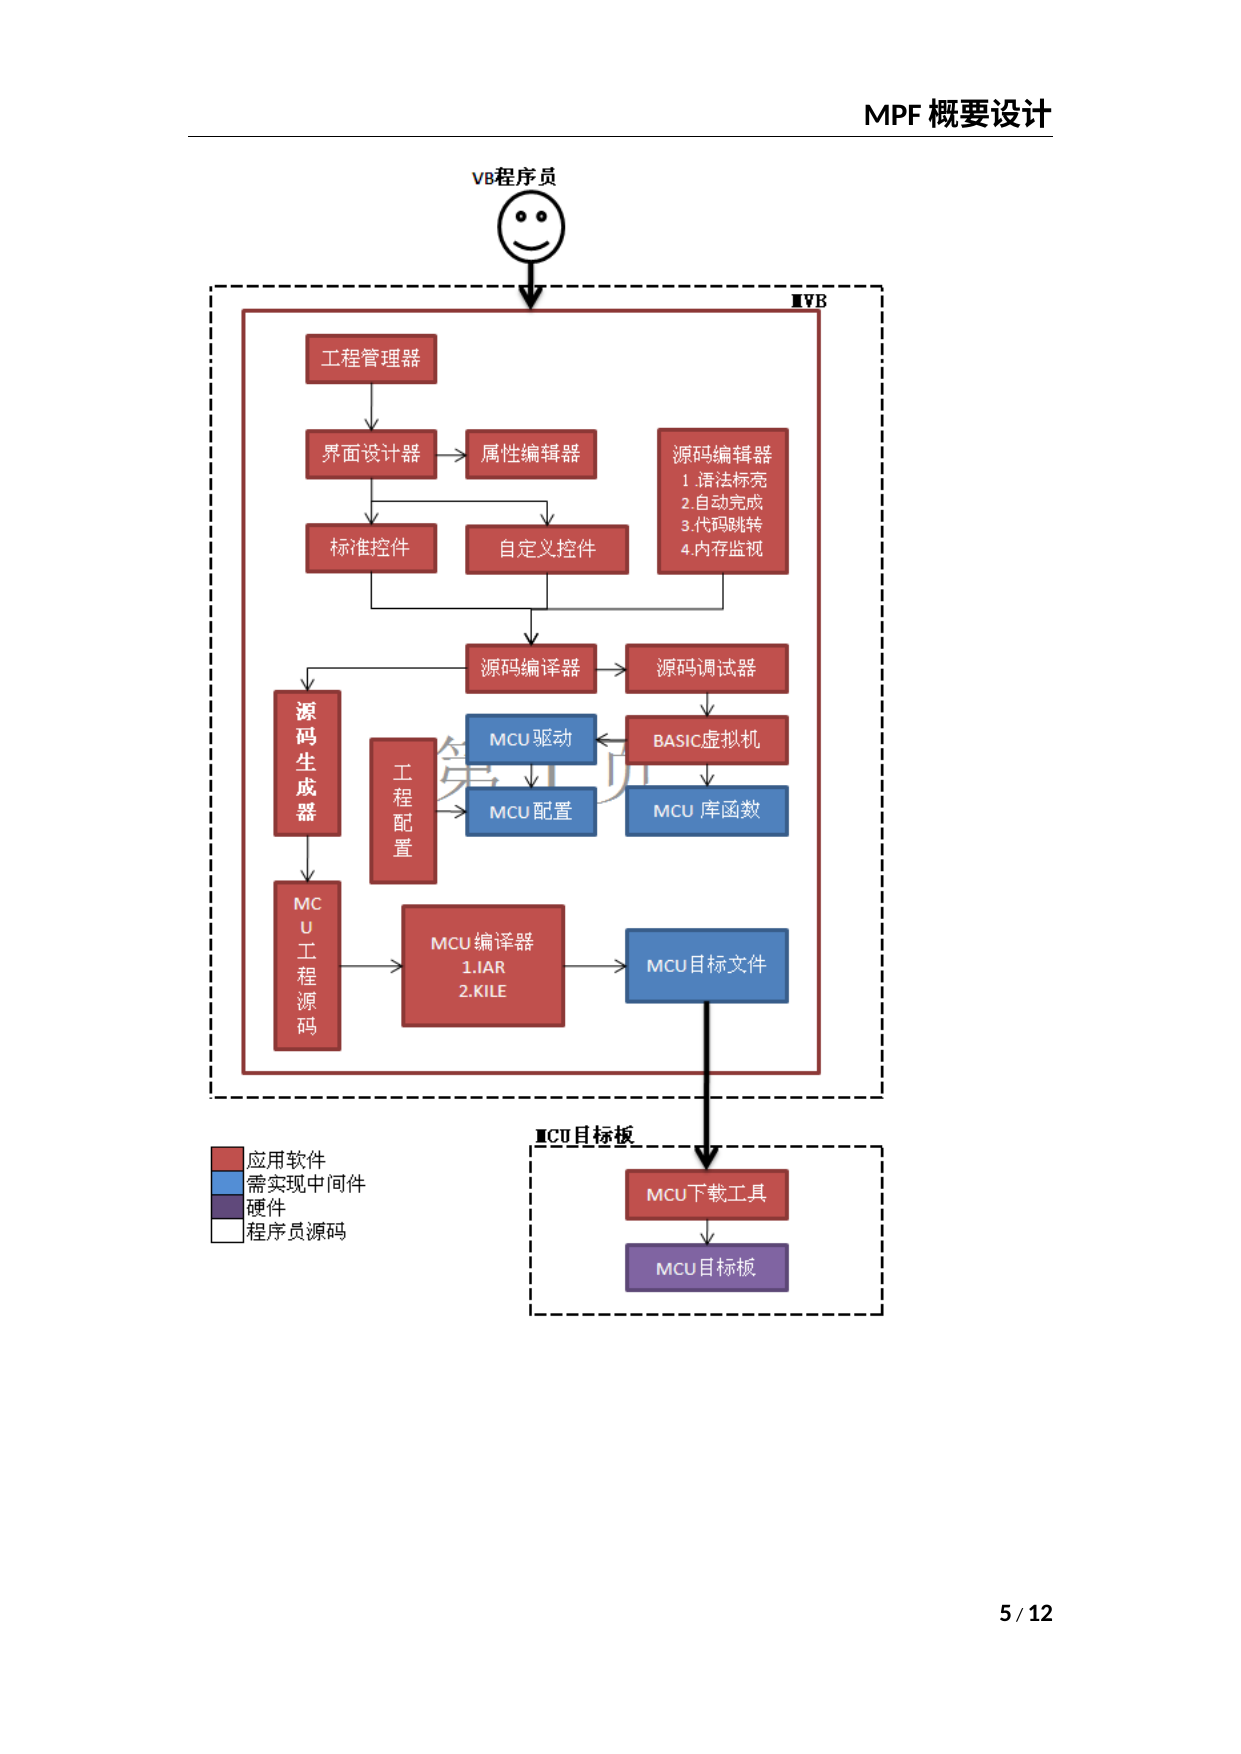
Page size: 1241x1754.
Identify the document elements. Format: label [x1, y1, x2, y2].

picture [187, 158, 905, 1324]
